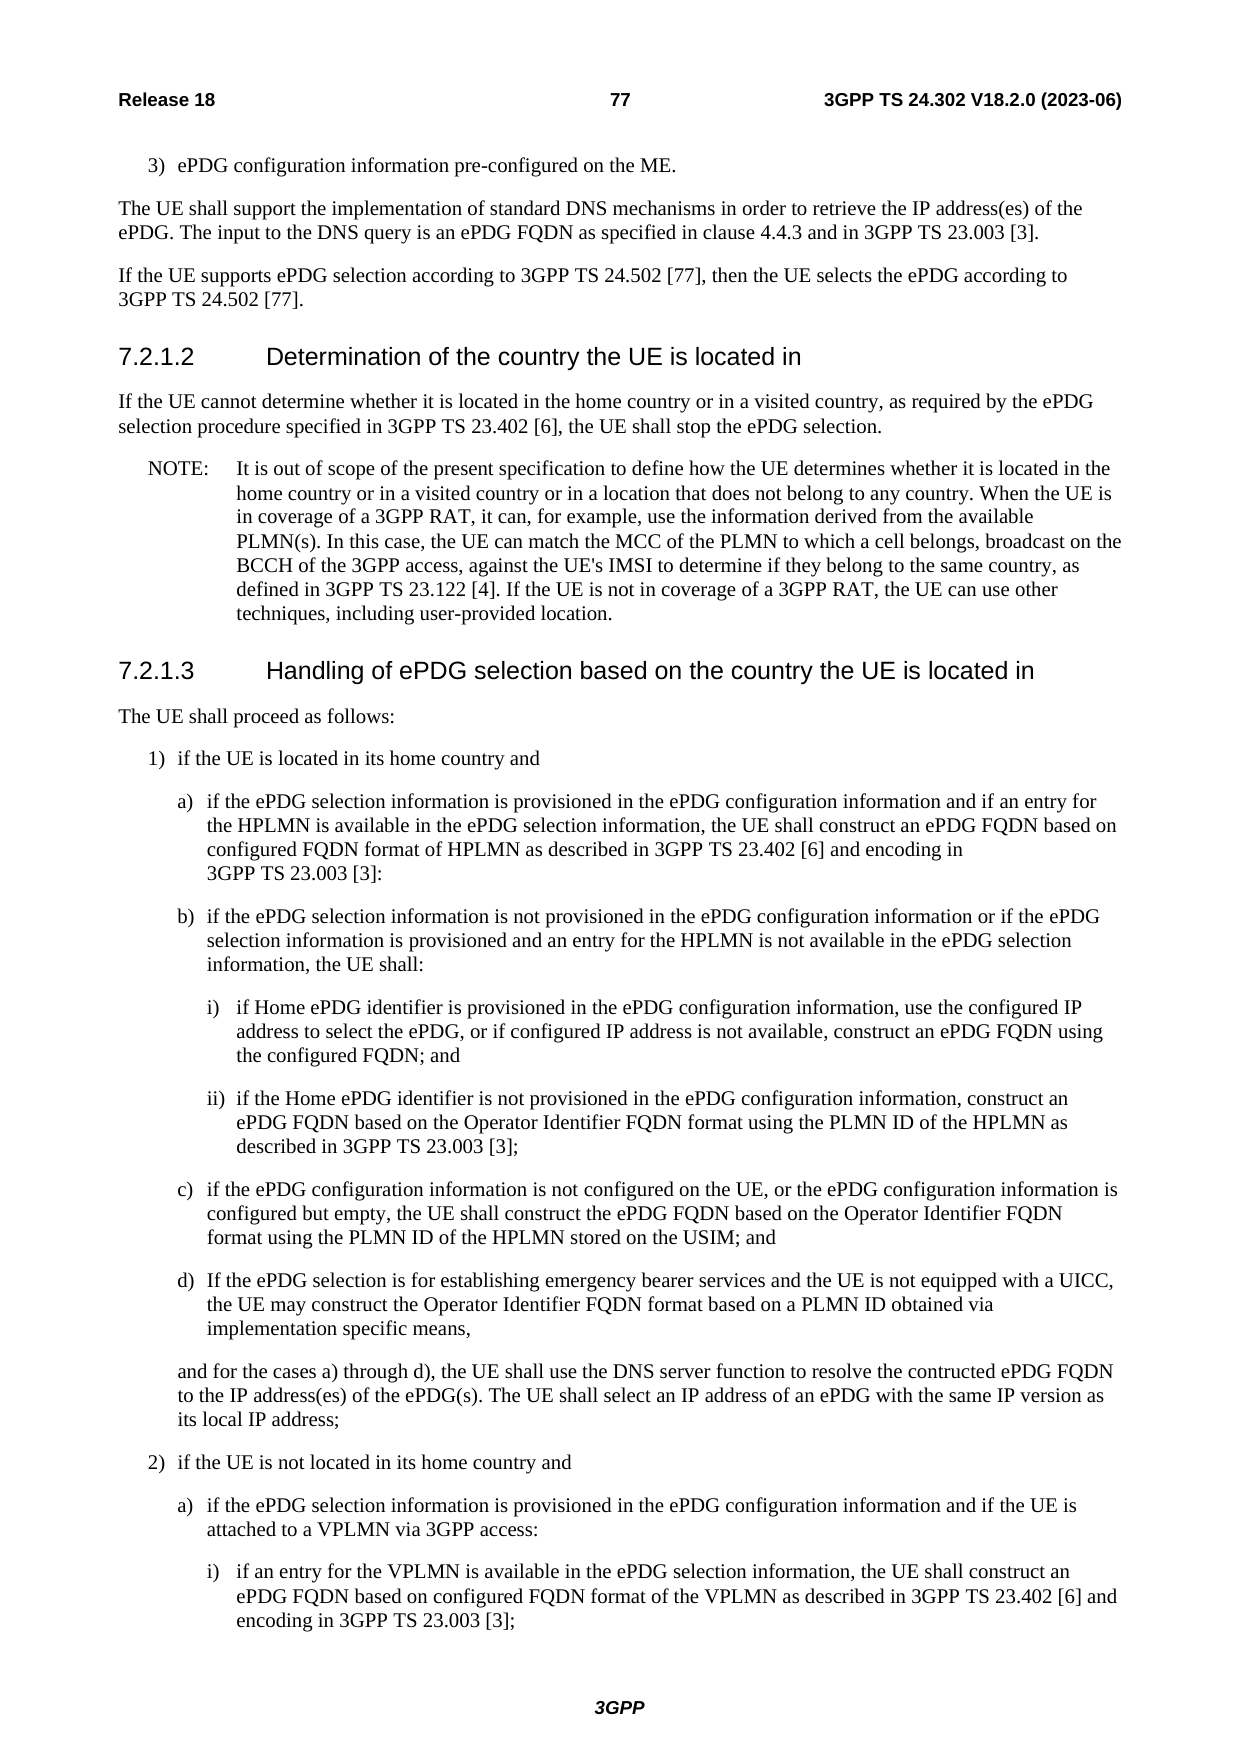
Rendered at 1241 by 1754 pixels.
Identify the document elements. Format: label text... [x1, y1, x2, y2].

text If the UE cannot determine whether it is located in the home country or in a visited country, as required by the ePDG selection procedure specified in 3GPP TS 23.402 [6], the UE shall stop the ePDG selection. [118, 389, 1122, 438]
text and for the cases a) through d), the UE shall use the DNS server function to resolve the contructed ePDG FQDN to the IP address(es) of the ePDG(s). The UE shall select an IP address of an ePDG with the same IP version as its local IP address; [148, 1359, 1122, 1431]
subtitle 7.2.1.3 Handling of ePDG selection based on the country the UE is located in [118, 656, 1122, 685]
text 1) if the UE is located in its home country and [148, 746, 1122, 770]
text ii) if the Home ePDG identifier is not provisioned in the ePDG configuration information, construct an ePDG FQDN based on the Operator Identifier FQDN format using the PLMN ID of the HPLMN as described in 3GPP TS 23.003 [3]; [207, 1086, 1122, 1158]
text 3) ePDG configuration information pre-configured on the ME. [148, 153, 1122, 177]
text i) if an entry for the VPLMN is available in the ePDG selection information, the UE shall construct an ePDG FQDN based on configured FQDN format of the VPLMN as described in 3GPP TS 23.402 [6] and encoding in 3GPP TS 23.003 [3]; [207, 1559, 1122, 1632]
text If the UE supports ePDG selection according to 3GPP TS 24.502 [77], then the UE selects the ePDG according to 3GPP TS 24.502 [77]. [118, 263, 1122, 311]
text 2) if the UE is not located in its home country and [148, 1450, 1122, 1474]
text a) if the ePDG selection information is provisioned in the ePDG configuration information and if an entry for the HPLMN is available in the ePDG selection information, the UE shall construct an ePDG FQDN based on configured FQDN format of HPLMN as described in 3GPP TS 23.402 [6] and encoding in 3GPP TS 23.003 [3]: [177, 789, 1122, 885]
text c) if the ePDG configuration information is not configured on the UE, or the ePDG configuration information is configured but empty, the UE shall construct the ePDG FQDN based on the Operator Identifier FQDN format using the PLMN ID of the HPLMN stored on the USIM; and [177, 1177, 1122, 1249]
text b) if the ePDG selection information is not provisioned in the ePDG configuration information or if the ePDG selection information is provisioned and an entry for the HPLMN is not available in the ePDG selection information, the UE shall: [177, 904, 1122, 976]
text The UE shall proceed as follows: [118, 703, 1122, 728]
subtitle 7.2.1.2 Determination of the country the UE is located in [118, 342, 1122, 371]
text i) if Home ePDG identifier is provisioned in the ePDG configuration information, use the configured IP address to select the ePDG, or if configured IP address is not available, construct an ePDG FQDN using the configured FQDN; and [207, 995, 1122, 1067]
text The UE shall support the implementation of standard DNS mechanisms in order to retrieve the IP address(es) of the ePDG. The input to the DNS query is an ePDG FQDN as specified in clause 4.4.3 and in 3GPP TS 23.003 [3]. [118, 196, 1122, 244]
text d) If the ePDG selection is for establishing emergency bearer services and the UE is not equipped with a UICC, the UE may construct the Operator Identifier FQDN format based on a PLMN ID obtained via implementation specific means, [177, 1268, 1122, 1340]
text a) if the ePDG selection information is provisioned in the ePDG configuration information and if the UE is attached to a VPLMN via 3GPP access: [177, 1493, 1122, 1541]
text NOTE: It is out of scope of the present specification to define how the UE determines whether it is located in the home country or in a visited country or in a location that does not belong to any country. When the UE is in coverage of a 3GPP RAT, it can, for example, use the information derived from the available PLMN(s). In this case, the UE can match the MCC of the PLMN to which a cell belongs, broadcast on the BCCH of the 3GPP access, against the UE's IMSI to determine if they belong to the same country, as defined in 3GPP TS 23.122 [4]. If the UE is not in coverage of a 3GPP RAT, the UE can use other techniques, including user-provided location. [148, 456, 1122, 625]
